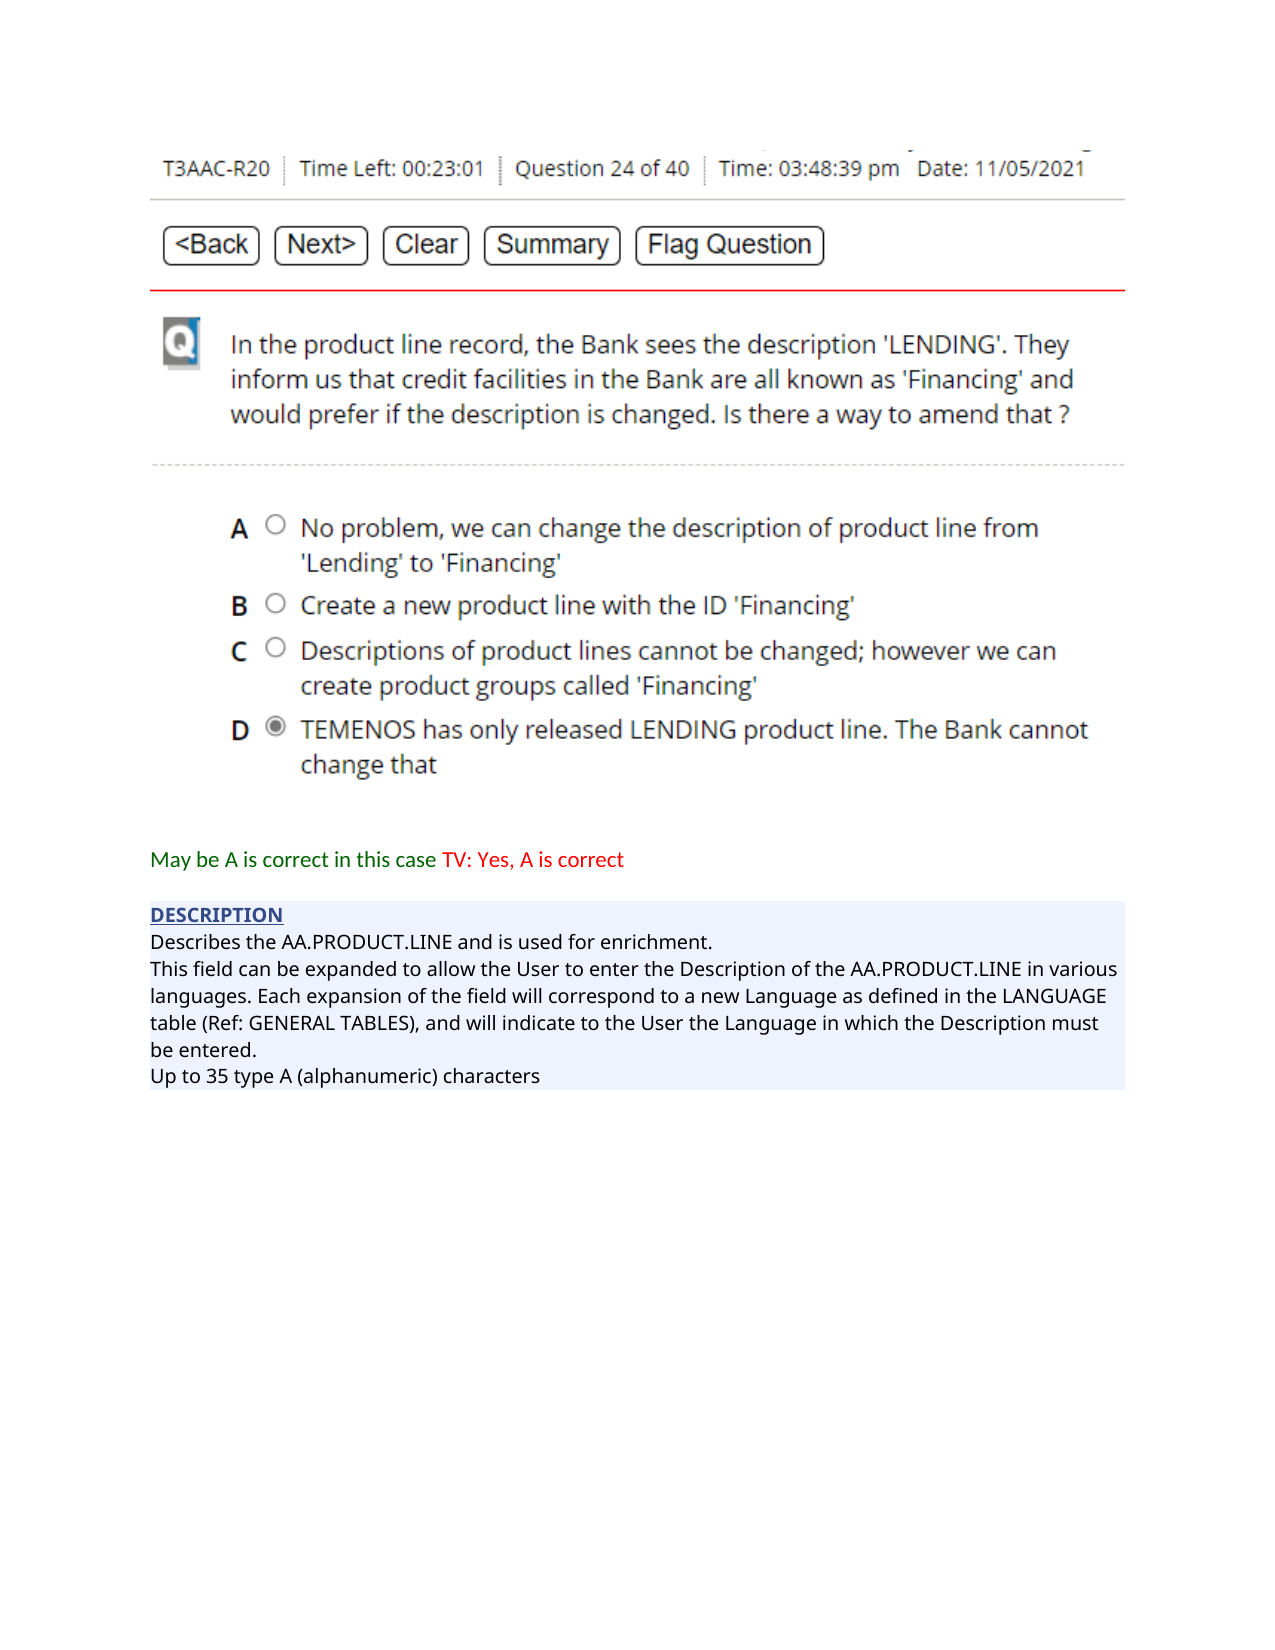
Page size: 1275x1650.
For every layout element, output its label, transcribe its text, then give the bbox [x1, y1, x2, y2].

picture [150, 150, 1125, 845]
table_cell This field can be expanded to allow the User to enter the Description of the AA.PRODUCT.LINE in various languages. Each expansion of the field will correspond to a new Language as defined in the LANGUAGE table (Ref: GENERAL TABLES), and will indicate to the User the Language in which the Description must be entered. [150, 955, 1125, 1063]
table_header DESCRIPTION [150, 901, 1125, 928]
text May be A is correct in this case TV: Yes, A is correct [150, 845, 1125, 873]
table_cell Up to 35 type A (alphanumeric) characters [150, 1063, 1125, 1090]
table_cell Describes the AA.PRODUCT.LINE and is used for enrichment. [150, 928, 1125, 955]
